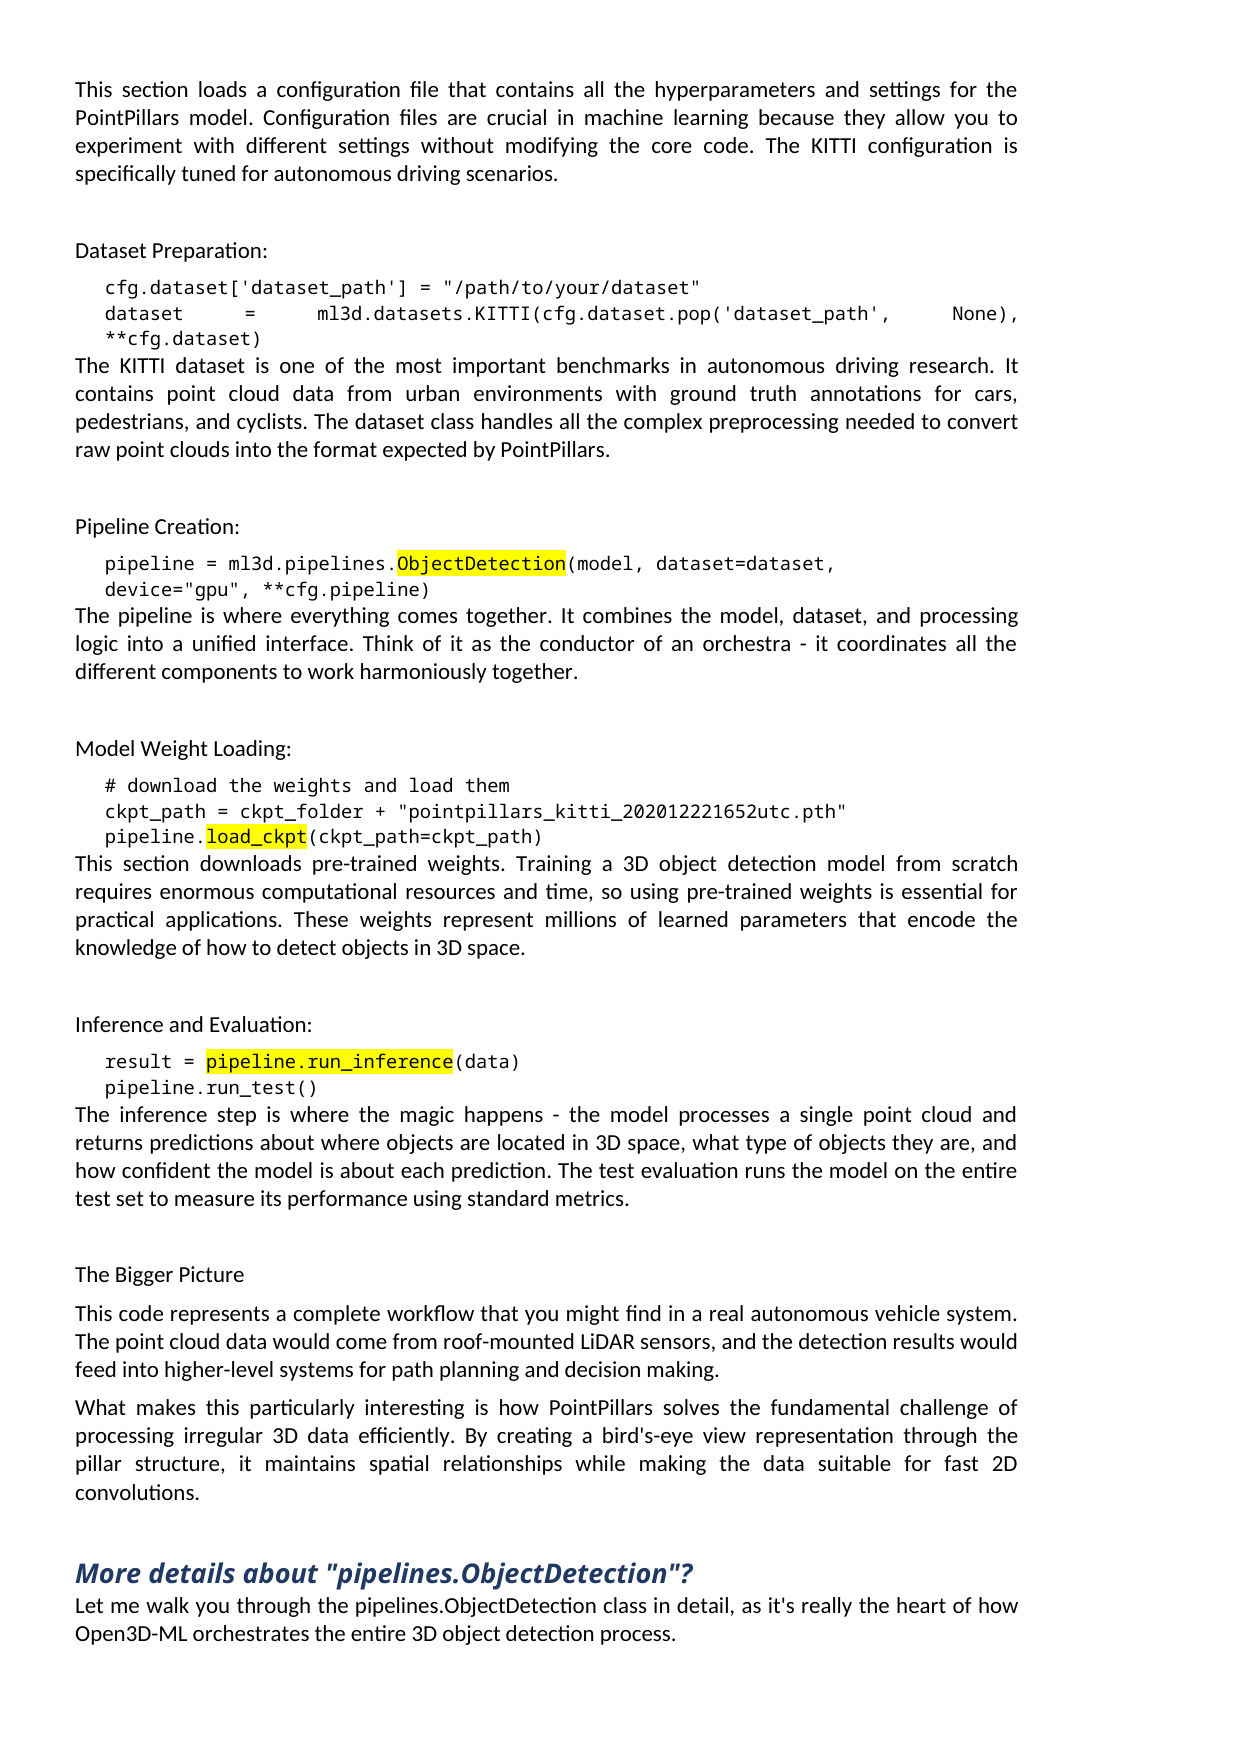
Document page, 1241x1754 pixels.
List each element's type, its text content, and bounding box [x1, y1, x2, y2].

text # download the weights and load them [104, 773, 1020, 798]
text cfg.dataset['dataset_path'] = "/path/to/your/dataset" [104, 274, 1020, 300]
text Model Weight Loading: [75, 734, 1020, 762]
text result = pipeline.run_inference(data) [104, 1049, 206, 1074]
text Pipeline Creation: [75, 512, 1020, 540]
text pipeline.run_test() [104, 1074, 1020, 1100]
text This code represents a complete workflow that you might find in a real autonomous vehicle system. The point cloud data would come from roof-mounted LiDAR sensors, and the detection results would feed into higher-level systems for path planning and decision making. [75, 1299, 1020, 1383]
text The pipeline is where everything comes together. It combines the model, dataset, and processing logic into a unified interface. Think of it as the conductor of an orchestra - it coordinates all the different components to work harmoniously together. [75, 601, 1020, 685]
text This section loads a configuration file that contains all the hyperparameters and settings for the PointPillars model. Configuration files are crucial in machine learning because they allow you to experiment with different settings without modifying the core code. The KITTI configuration is specifically tuned for autonomous driving scenarios. [75, 75, 1020, 187]
subtitle More details about "pipelines.ObjectDetection"? [75, 1554, 1020, 1591]
text ckpt_path = ckpt_folder + "pointpillars_kitti_202012221652utc.pth" [104, 798, 1020, 824]
text The Bigger Picture [75, 1261, 1020, 1289]
text dataset = ml3d.datasets.KITTI(cfg.dataset.pop('dataset_path', None), **cfg.dataset) [104, 300, 1020, 351]
text Let me walk you through the pipelines.ObjectDetection class in detail, as it's really the heart of how Open3D-ML orchestrates the entire 3D object detection process. [75, 1591, 1020, 1647]
text pipeline = ml3d.pipelines.ObjectDetection(model, dataset=dataset, [566, 550, 1020, 576]
text The KITTI dataset is one of the most important benchmarks in autonomous driving research. It contains point cloud data from urban environments with ground truth annotations for cars, pedestrians, and cyclists. The dataset class handles all the complex preprocessing needed to convert raw point clouds into the format expected by PointPillars. [75, 351, 1020, 463]
text The inference step is where the magic happens - the model processes a single point cloud and returns predictions about where objects are located in 3D space, what type of objects they are, and how confident the model is about each prediction. The test evaluation runs the model on the entire test set to measure its performance using standard metrics. [75, 1100, 1020, 1212]
text pipeline = ml3d.pipelines.ObjectDetection(model, dataset=dataset, [104, 550, 397, 576]
text What makes this particularly interesting is how PointPillars solves the fundamental challenge of processing irregular 3D data efficiently. By creating a bird's-eye view representation through the pillar structure, it maintains spatial relationships while making the data suitable for fast 2D convolutions. [75, 1393, 1020, 1506]
text Inference and Evaluation: [75, 1010, 1020, 1038]
text pipeline.load_ckpt(ckpt_path=ckpt_path) [104, 824, 206, 849]
text result = pipeline.run_inference(data) [453, 1049, 1020, 1074]
text Dataset Preparation: [75, 236, 1020, 264]
text This section downloads pre-trained weights. Training a 3D object detection model from scratch requires enormous computational resources and time, so using pre-trained weights is essential for practical applications. These weights represent millions of learned parameters that encode the knowledge of how to detect objects in 3D space. [75, 849, 1020, 961]
text pipeline.load_ckpt(ckpt_path=ckpt_path) [307, 824, 1020, 849]
text device="gpu", **cfg.pipeline) [104, 576, 1020, 601]
